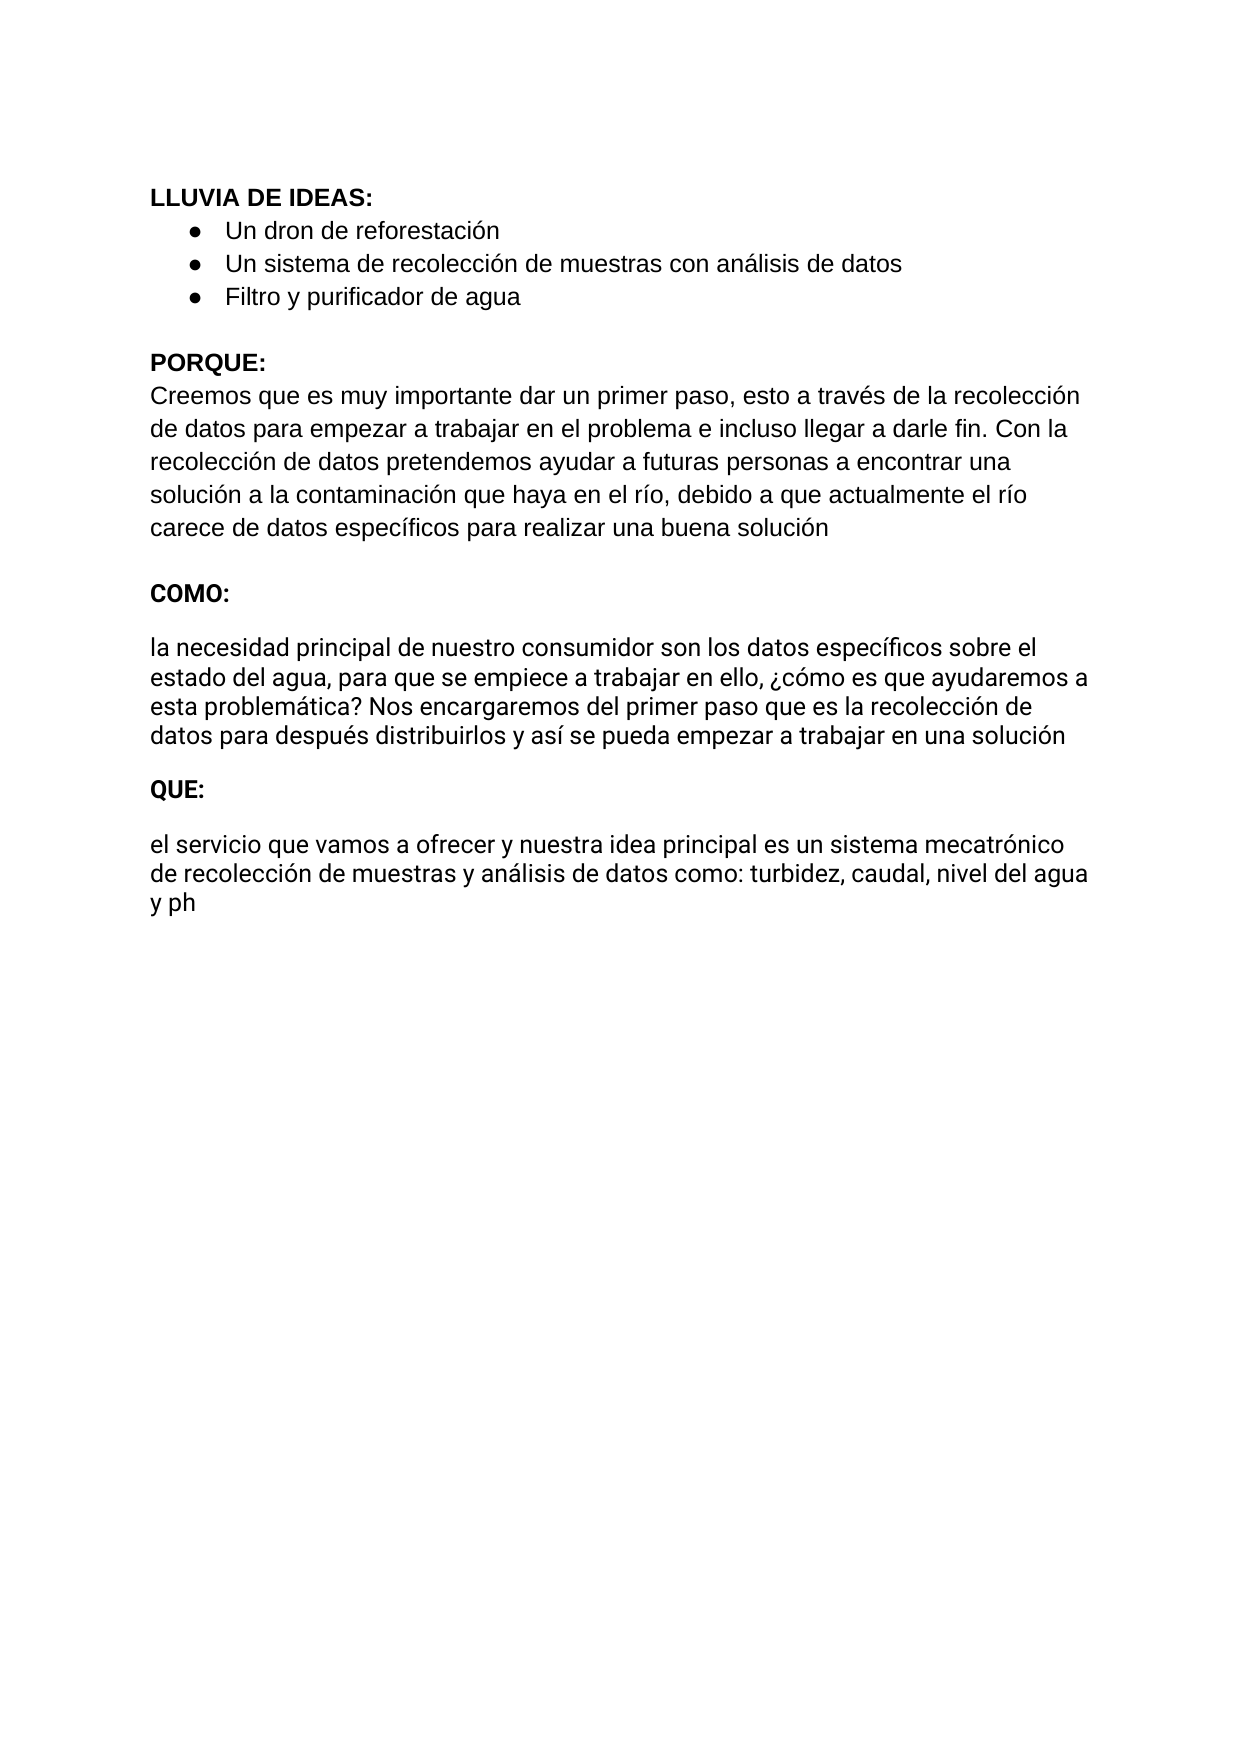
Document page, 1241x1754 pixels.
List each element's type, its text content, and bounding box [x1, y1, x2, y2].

text QUE: [150, 776, 1090, 805]
list Un dron de reforestación [187, 216, 1090, 245]
text Creemos que es muy importante dar un primer paso, esto a través de la recolección de datos para empezar a trabajar en el problema e incluso llegar a darle fin. Con la recolección de datos pretendemos ayudar a futuras personas a encontrar una solución a la contaminación que haya en el río, debido a que actualmente el río carece de datos específicos para realizar una buena solución [150, 381, 1090, 542]
list Filtro y purificador de agua [187, 282, 1090, 311]
text la necesidad principal de nuestro consumidor son los datos específicos sobre el estado del agua, para que se empiece a trabajar en ello, ¿cómo es que ayudaremos a esta problemática? Nos encargaremos del primer paso que es la recolección de datos para después distribuirlos y así se pueda empezar a trabajar en una solución [150, 633, 1090, 751]
text el servicio que vamos a ofrecer y nuestra idea principal es un sistema mecatrónico de recolección de muestras y análisis de datos como: turbidez, caudal, nivel del agua y ph [150, 830, 1090, 918]
text COMO: [150, 579, 1090, 608]
text PORQUE: [150, 348, 1090, 377]
list Un sistema de recolección de muestras con análisis de datos [187, 249, 1090, 278]
text LLUVIA DE IDEAS: [150, 183, 1090, 212]
